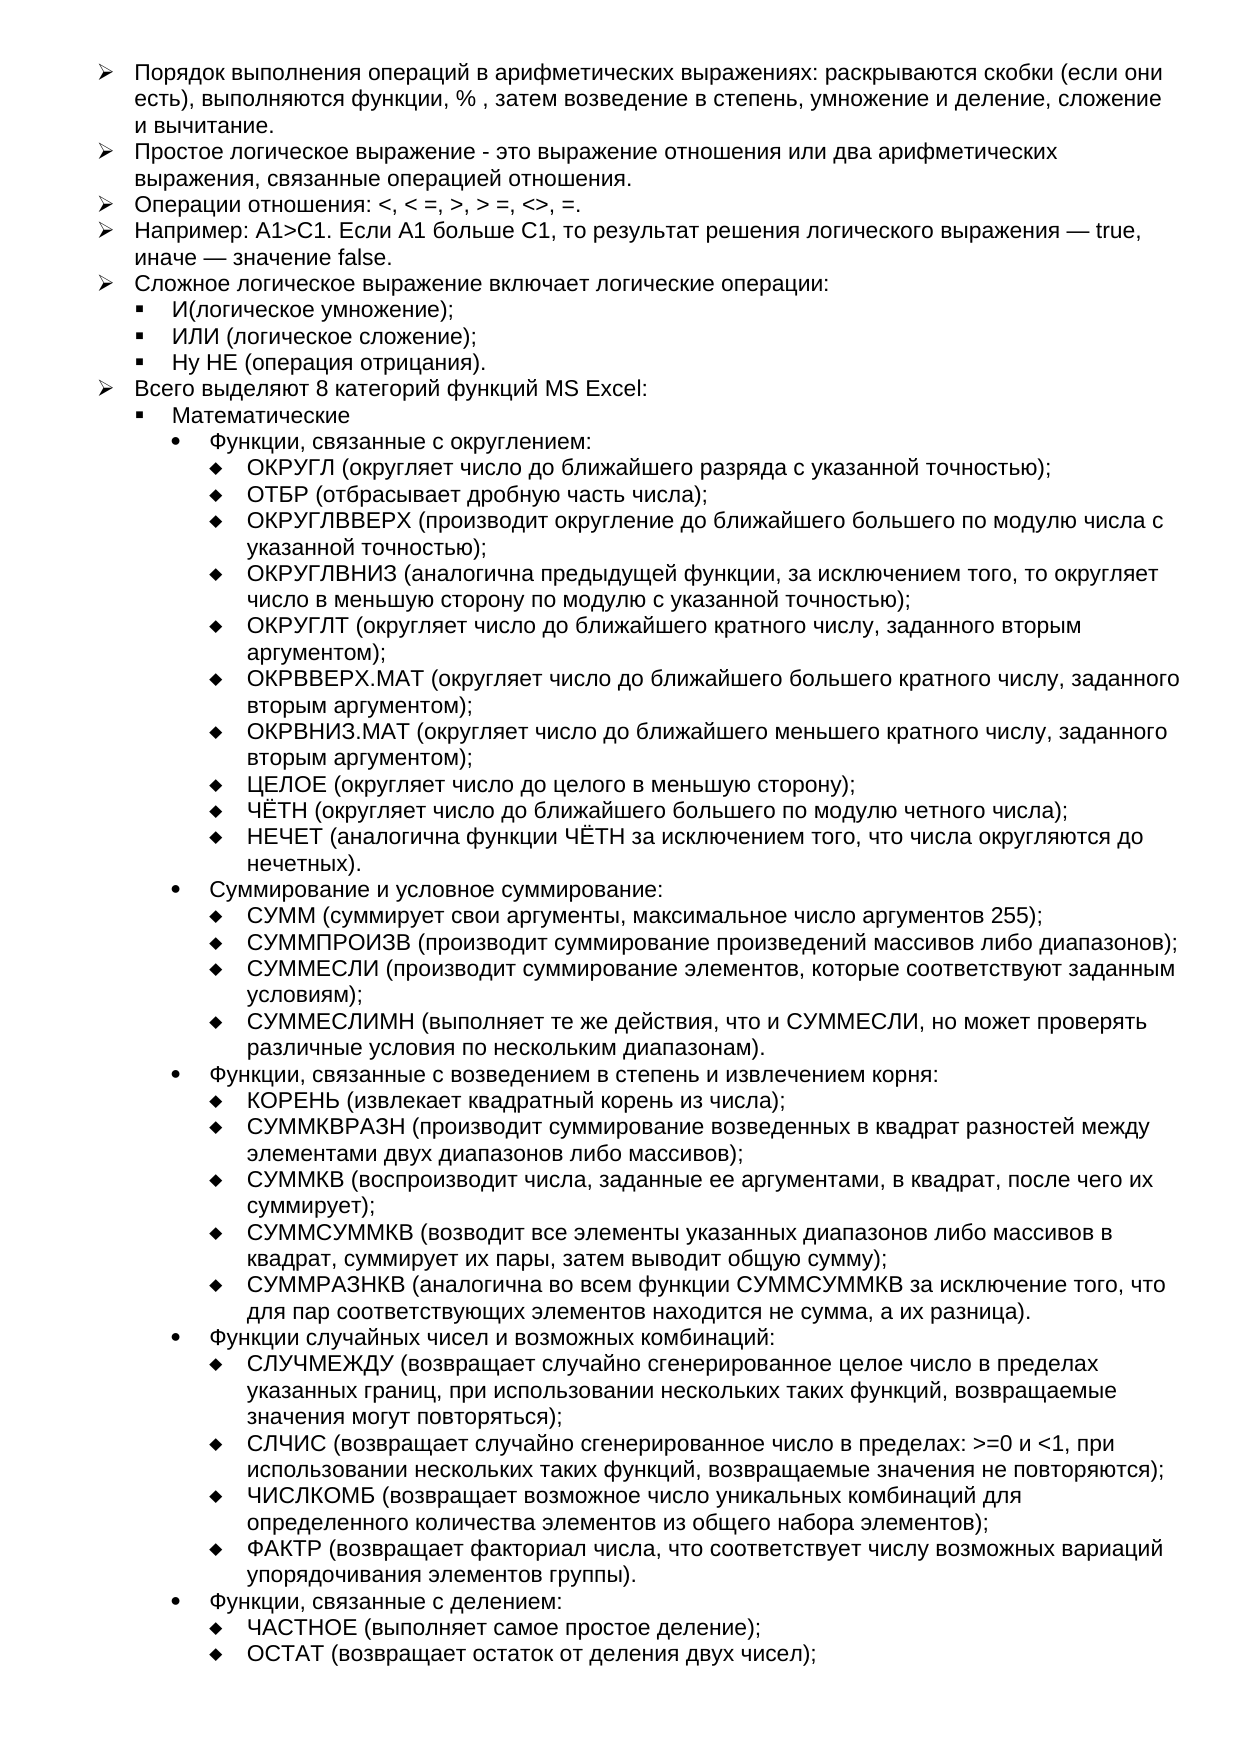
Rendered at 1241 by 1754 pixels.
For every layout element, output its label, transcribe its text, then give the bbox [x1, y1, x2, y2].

list СУММЕСЛИ (производит суммирование элементов, которые соответствуют заданным условиям); [209, 955, 1181, 1008]
list И(логическое умножение); [134, 296, 1181, 323]
list ОКРУГЛТ (округляет число до ближайшего кратного числу, заданного вторым аргументом); [209, 612, 1181, 665]
list КОРЕНЬ (извлекает квадратный корень из числа); [209, 1087, 1181, 1113]
list Простое логическое выражение - это выражение отношения или два арифметических выражения, связанные операцией отношения. [97, 138, 1181, 191]
list СУММ (суммирует свои аргументы, максимальное число аргументов 255); [209, 902, 1181, 929]
list СУММКВ (воспроизводит числа, заданные ее аргументами, в квадрат, после чего их суммирует); [209, 1166, 1181, 1219]
list ЧАСТНОЕ (выполняет самое простое деление); [209, 1614, 1181, 1640]
list ОКРУГЛВВЕРХ (производит округление до ближайшего большего по модулю числа с указанной точностью); [209, 507, 1181, 560]
list СУММКВРАЗН (производит суммирование возведенных в квадрат разностей между элементами двух диапазонов либо массивов); [209, 1113, 1181, 1166]
list Например: А1>С1. Если А1 больше С1, то результат решения логического выражения — true, иначе — значение false. [97, 217, 1181, 270]
list Операции отношения: <, < =, >, > =, <>, =. [97, 191, 1181, 217]
list НЕЧЕТ (аналогична функции ЧЁТН за исключением того, что числа округляются до нечетных). [209, 823, 1181, 876]
list ОТБР (отбрасывает дробную часть числа); [209, 481, 1181, 507]
list СЛУЧМЕЖДУ (возвращает случайно сгенерированное целое число в пределах указанных границ, при использовании нескольких таких функций, возвращаемые значения могут повторяться); [209, 1350, 1181, 1429]
list Суммирование и условное суммирование: [172, 876, 1181, 902]
list Функции, связанные с делением: [172, 1588, 1181, 1614]
list ЦЕЛОЕ (округляет число до целого в меньшую сторону); [209, 771, 1181, 797]
list ФАКТР (возвращает факториал числа, что соответствует числу возможных вариаций упорядочивания элементов группы). [209, 1535, 1181, 1588]
list ОСТАТ (возвращает остаток от деления двух чисел); [209, 1640, 1181, 1667]
list ОКРВНИЗ.МАТ (округляет число до ближайшего меньшего кратного числу, заданного вторым аргументом); [209, 718, 1181, 771]
list ИЛИ (логическое сложение); [134, 323, 1181, 349]
list Функции, связанные с возведением в степень и извлечением корня: [172, 1061, 1181, 1087]
list СЛЧИС (возвращает случайно сгенерированное число в пределах: >=0 и <1, при использовании нескольких таких функций, возвращаемые значения не повторяются); [209, 1429, 1181, 1482]
list ОКРУГЛ (округляет число до ближайшего разряда с указанной точностью); [209, 454, 1181, 481]
list Функции случайных чисел и возможных комбинаций: [172, 1324, 1181, 1350]
list Всего выделяют 8 категорий функций MS Excel: [97, 375, 1181, 402]
list СУММРАЗНКВ (аналогична во всем функции СУММСУММКВ за исключение того, что для пар соответствующих элементов находится не сумма, а их разница). [209, 1271, 1181, 1324]
list СУММПРОИЗВ (производит суммирование произведений массивов либо диапазонов); [209, 929, 1181, 955]
list ЧЁТН (округляет число до ближайшего большего по модулю четного числа); [209, 797, 1181, 823]
list СУММЕСЛИМН (выполняет те же действия, что и СУММЕСЛИ, но может проверять различные условия по нескольким диапазонам). [209, 1008, 1181, 1061]
list СУММСУММКВ (возводит все элементы указанных диапазонов либо массивов в квадрат, суммирует их пары, затем выводит общую сумму); [209, 1219, 1181, 1271]
list Ну НЕ (операция отрицания). [134, 349, 1181, 375]
list Функции, связанные с округлением: [172, 428, 1181, 454]
list Порядок выполнения операций в арифметических выражениях: раскрываются скобки (если они есть), выполняются функции, % , затем возведение в степень, умножение и деление, сложение и вычитание. [97, 59, 1181, 138]
list ОКРУГЛВНИЗ (аналогична предыдущей функции, за исключением того, то округляет число в меньшую сторону по модулю с указанной точностью); [209, 560, 1181, 612]
list ОКРВВЕРХ.МАТ (округляет число до ближайшего большего кратного числу, заданного вторым аргументом); [209, 665, 1181, 718]
list ЧИСЛКОМБ (возвращает возможное число уникальных комбинаций для определенного количества элементов из общего набора элементов); [209, 1482, 1181, 1535]
list Сложное логическое выражение включает логические операции: [97, 270, 1181, 296]
list Математические [134, 402, 1181, 428]
